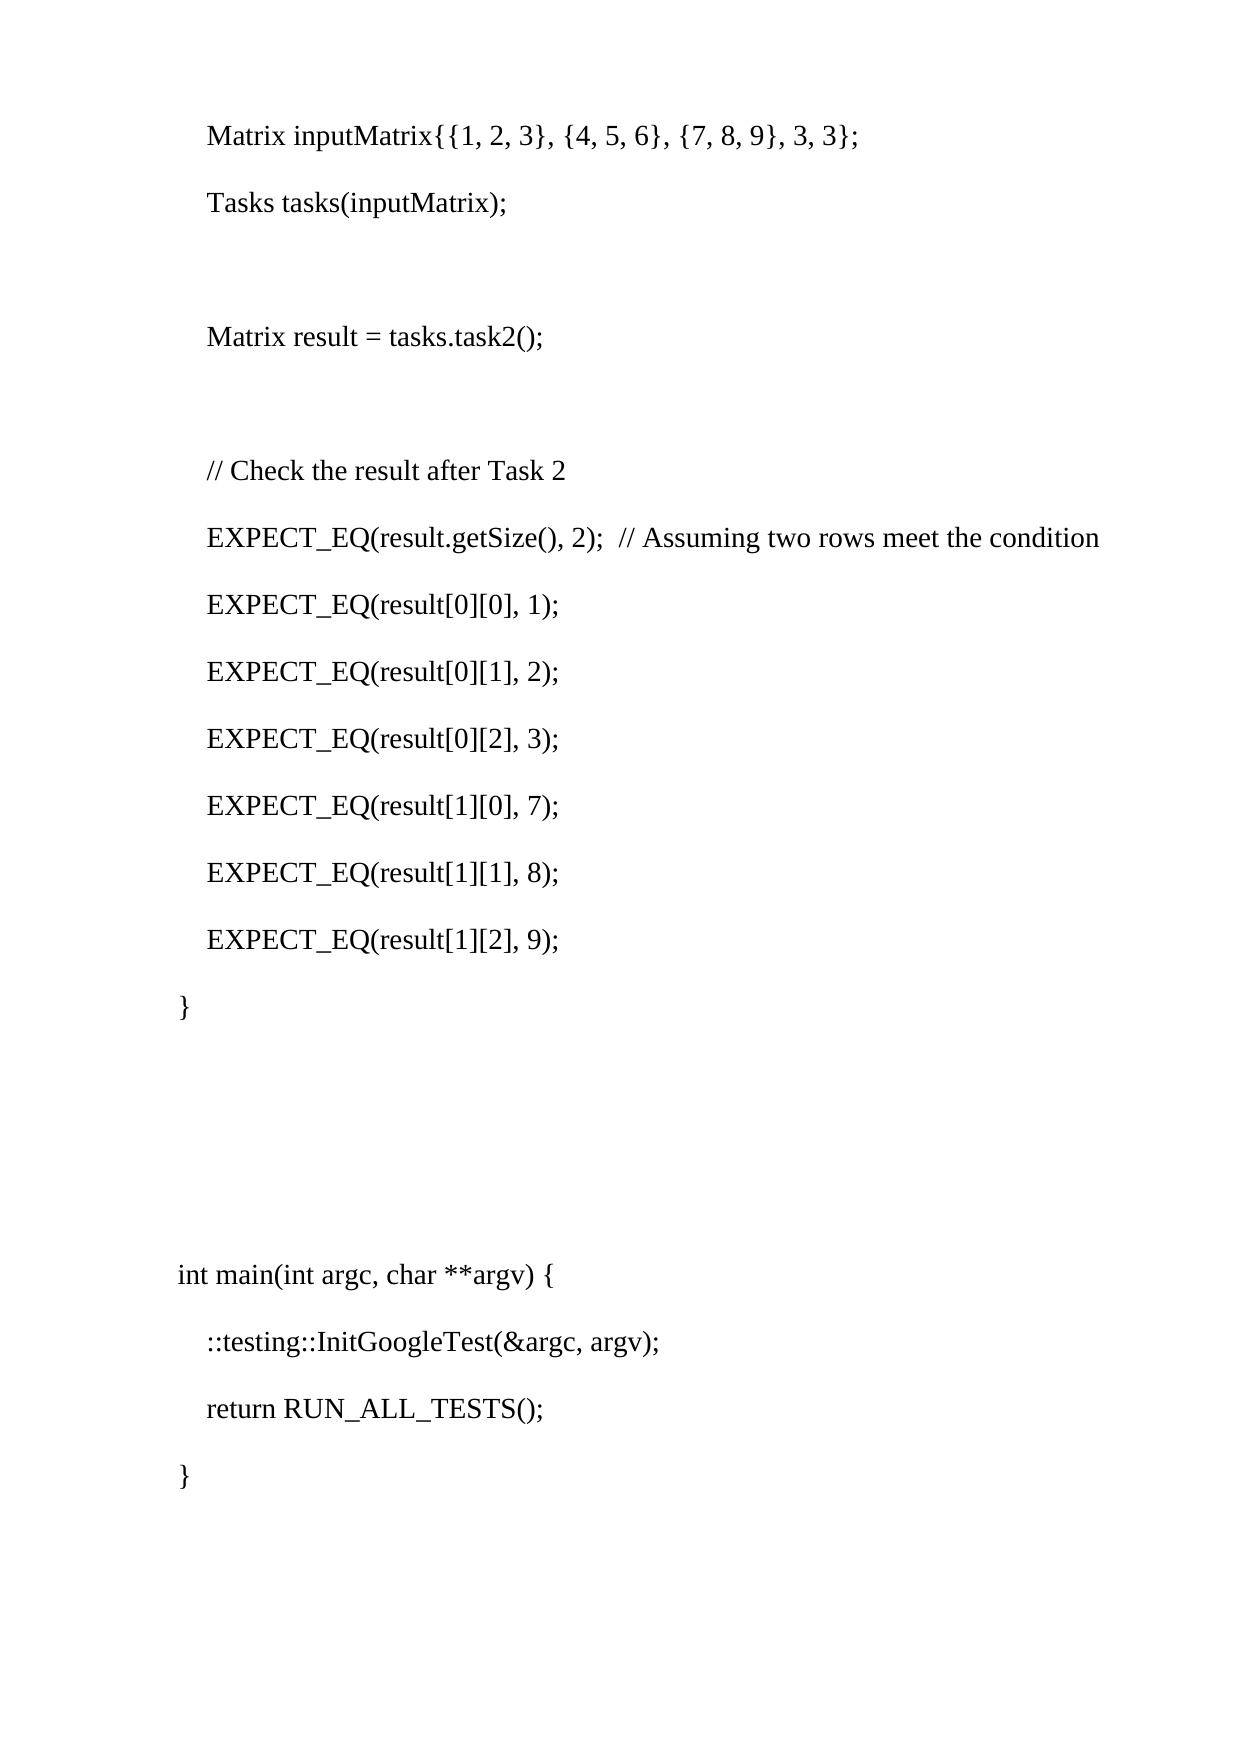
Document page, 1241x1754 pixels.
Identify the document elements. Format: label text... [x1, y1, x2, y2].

text EXPECT_EQ(result[0][0], 1); [177, 587, 1152, 621]
text ::testing::InitGoogleTest(&argc, argv); [177, 1324, 1152, 1357]
text Matrix result = tasks.task2(); [177, 319, 1152, 353]
text Matrix inputMatrix{{1, 2, 3}, {4, 5, 6}, {7, 8, 9}, 3, 3}; [177, 118, 1152, 152]
text EXPECT_EQ(result.getSize(), 2); // Assuming two rows meet the condition [177, 520, 1152, 553]
text // Check the result after Task 2 [177, 453, 1152, 487]
text EXPECT_EQ(result[1][1], 8); [177, 855, 1152, 888]
text Tasks tasks(inputMatrix); [177, 185, 1152, 219]
text } [177, 1458, 1152, 1491]
text EXPECT_EQ(result[0][1], 2); [177, 654, 1152, 687]
text return RUN_ALL_TESTS(); [177, 1391, 1152, 1424]
text EXPECT_EQ(result[1][0], 7); [177, 788, 1152, 821]
text EXPECT_EQ(result[0][2], 3); [177, 721, 1152, 754]
text int main(int argc, char **argv) { [177, 1257, 1152, 1290]
text EXPECT_EQ(result[1][2], 9); [177, 922, 1152, 955]
text } [177, 989, 1152, 1022]
